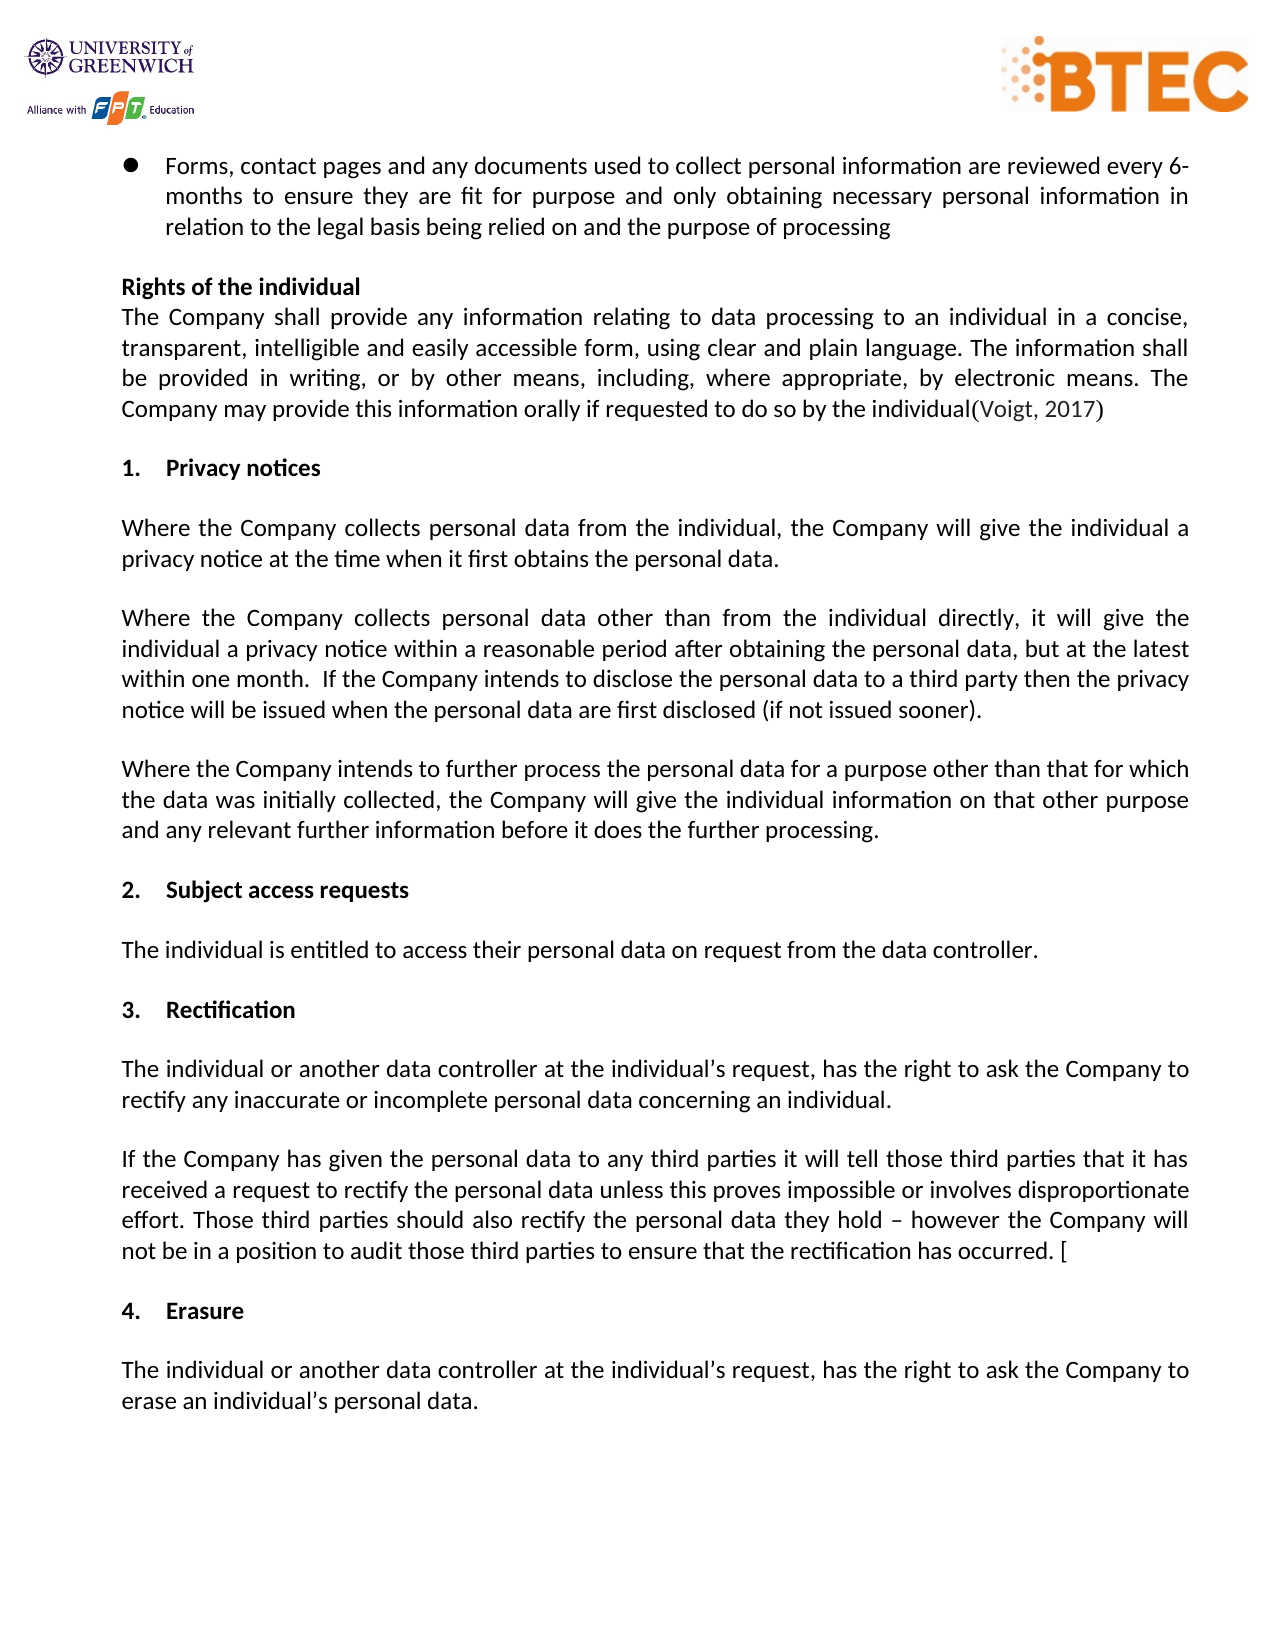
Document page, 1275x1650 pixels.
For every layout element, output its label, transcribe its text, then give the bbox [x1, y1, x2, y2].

list Rectification [121, 994, 1191, 1024]
list Erasure [121, 1295, 1191, 1325]
text Where the Company collects personal data from the individual, the Company will give the individual a privacy notice at the time when it first obtains the personal data. [121, 512, 1191, 573]
list Privacy notices [121, 452, 1191, 483]
text Where the Company intends to further process the personal data for a purpose other than that for which the data was initially collected, the Company will give the individual information on that other purpose and any relevant further information before it does the further processing. [121, 754, 1191, 845]
text The individual or another data controller at the individual’s request, has the right to ask the Company to erase an individual’s personal data. [121, 1354, 1191, 1416]
text If the Company has given the personal data to any third parties it will tell those third parties that it has received a request to rectify the personal data unless this proves impossible or involves disproportionate effort. Those third parties should also rectify the personal data they hold – however the Company will not be in a position to audit those third parties to ensure that the rectification has occurred. [ [121, 1144, 1191, 1266]
text The individual is entitled to access their personal data on request from the data controller. [121, 934, 1191, 964]
text Where the Company collects personal data other than from the individual directly, it will give the individual a privacy notice within a reasonable period after obtaining the personal data, but at the latest within one month. If the Company intends to disclose the personal data to a third party then the privacy notice will be issued when the personal data are first disclosed (if not issued sooner). [121, 602, 1191, 724]
picture [1001, 36, 1249, 112]
list Forms, contact pages and any documents used to collect personal information are reviewed every 6-months to ensure they are fit for purpose and only obtaining necessary personal information in relation to the legal basis being relied on and the purpose of processing [121, 150, 1191, 242]
text Rights of the individual The Company shall provide any information relating to data processing to an individual in a concise, transparent, intelligible and easily accessible form, using clear and plain language. The information shall be provided in writing, or by other means, including, where appropriate, by electronic means. The Company may provide this information orally if requested to do so by the individual(Voigt, 2017) [121, 271, 1191, 423]
picture [13, 25, 207, 136]
text The individual or another data controller at the individual’s request, has the right to ask the Company to rectify any inaccurate or incomplete personal data concerning an individual. [121, 1053, 1191, 1114]
list Subject access requests [121, 874, 1191, 905]
